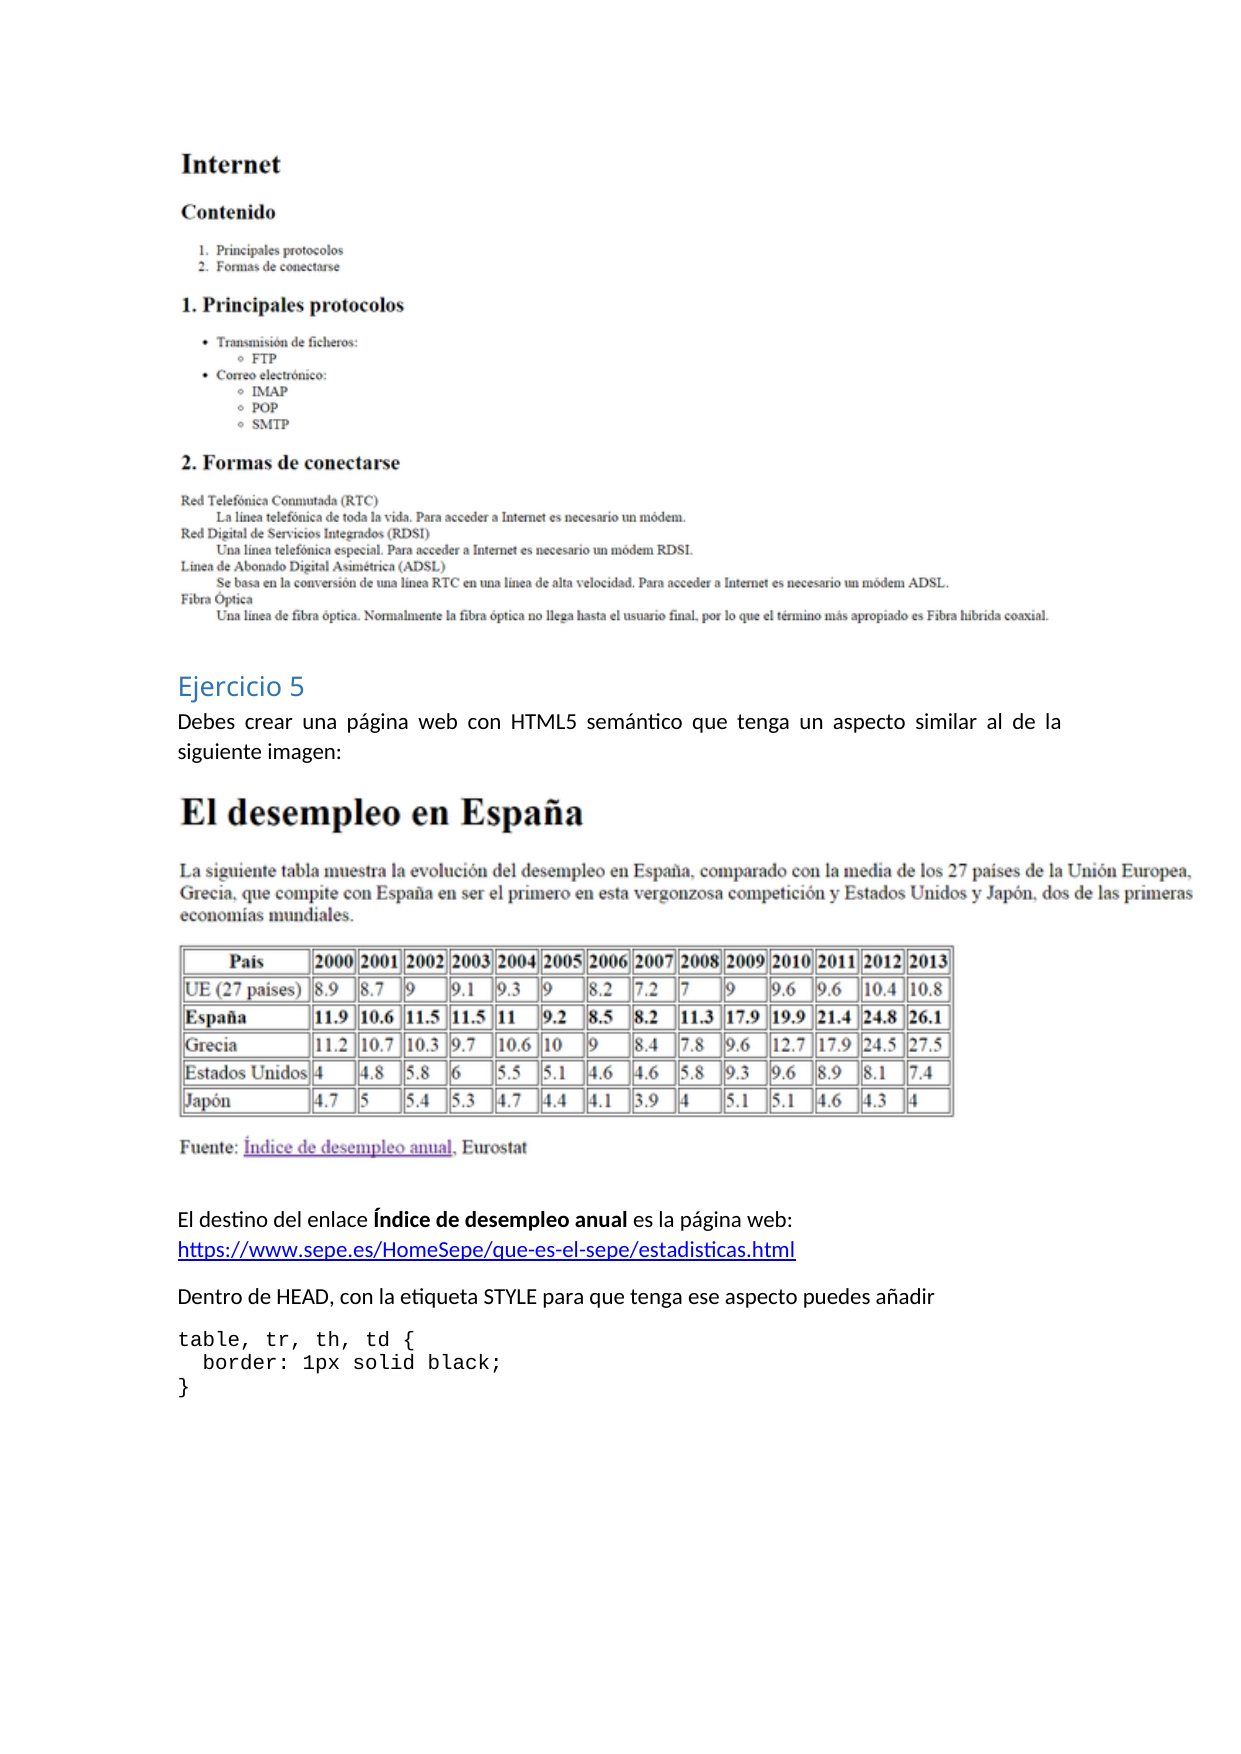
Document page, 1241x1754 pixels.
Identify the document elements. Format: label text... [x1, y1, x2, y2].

text El destino del enlace Índice de desempleo anual es la página web: https://www.sepe.es/HomeSepe/que-es-el-sepe/estadisticas.html [177, 1205, 1063, 1263]
subtitle Ejercicio 5 [177, 667, 1063, 704]
text table, tr, th, td { [177, 1329, 1063, 1352]
picture [177, 784, 1206, 1186]
text Debes crear una página web con HTML5 semántico que tenga un aspecto similar al de la siguiente imagen: [177, 707, 1063, 765]
text } [177, 1376, 1063, 1399]
text border: 1px solid black; [177, 1352, 1063, 1376]
text Dentro de HEAD, con la etiqueta STYLE para que tenga ese aspecto puedes añadir [177, 1282, 1063, 1310]
picture [177, 147, 1062, 639]
